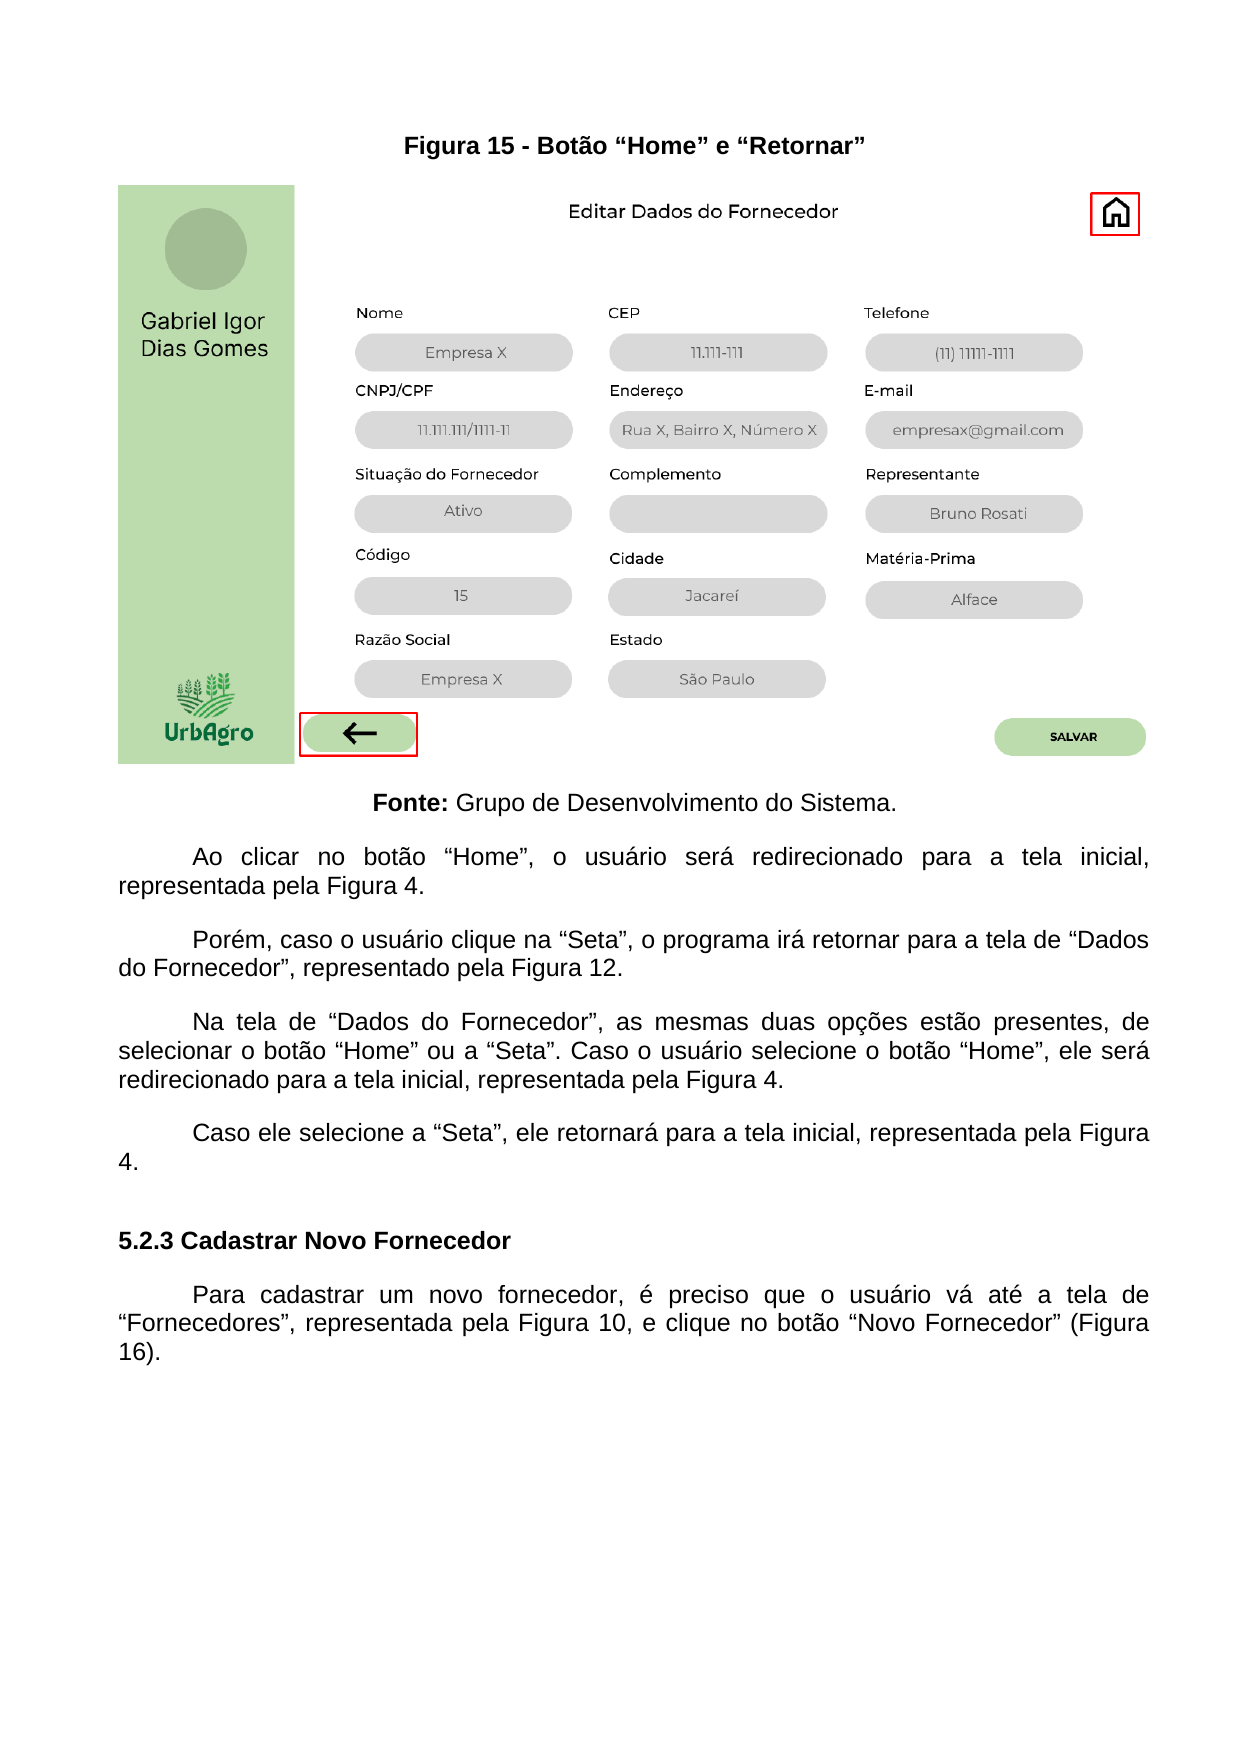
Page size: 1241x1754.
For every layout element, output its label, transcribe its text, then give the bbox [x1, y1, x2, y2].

text Na tela de “Dados do Fornecedor”, as mesmas duas opções estão presentes, de selecionar o botão “Home” ou a “Seta”. Caso o usuário selecione o botão “Home”, ele será redirecionado para a tela inicial, representada pela Figura 4. [118, 1007, 1152, 1093]
text Ao clicar no botão “Home”, o usuário será redirecionado para a tela inicial, representada pela Figura 4. [118, 842, 1152, 899]
text Figura 15 - Botão “Home” e “Retornar” [118, 131, 1152, 160]
subtitle 5.2.3 Cadastrar Novo Fornecedor [118, 1226, 1152, 1254]
text Porém, caso o usuário clique na “Seta”, o programa irá retornar para a tela de “Dados do Fornecedor”, representado pela Figura 12. [118, 924, 1152, 982]
text Caso ele selecione a “Seta”, ele retornará para a tela inicial, representada pela Figura 4. [118, 1118, 1152, 1176]
picture [118, 185, 1152, 764]
text Fonte: Grupo de Desenvolvimento do Sistema. [118, 788, 1152, 817]
text Para cadastrar um novo fornecedor, é preciso que o usuário vá até a tela de “Fornecedores”, representada pela Figura 10, e clique no botão “Novo Fornecedor” (Figura 16). [118, 1279, 1152, 1366]
